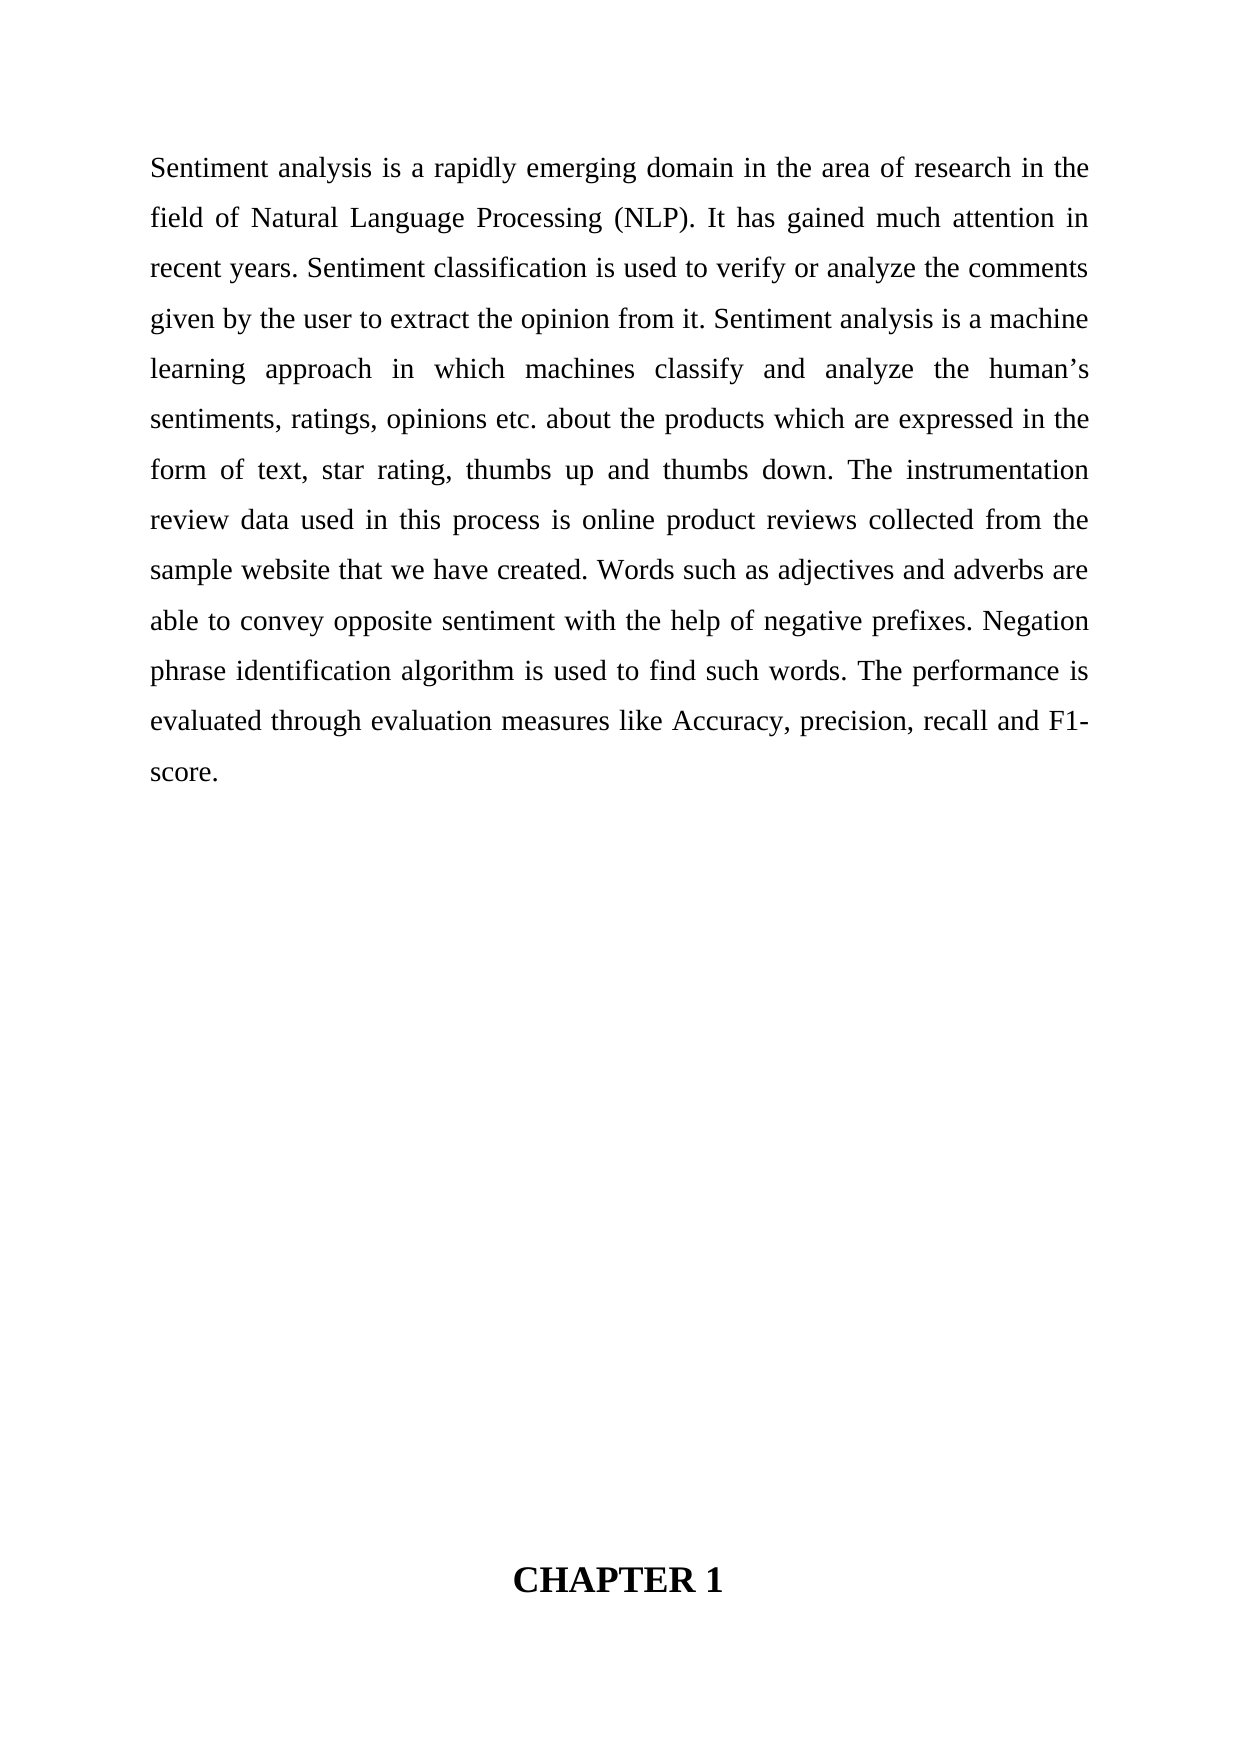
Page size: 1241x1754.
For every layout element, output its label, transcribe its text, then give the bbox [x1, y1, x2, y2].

text CHAPTER 1 [150, 1557, 1090, 1601]
text Sentiment analysis is a rapidly emerging domain in the area of research in the field of Natural Language Processing (NLP). It has gained much attention in recent years. Sentiment classification is used to verify or analyze the comments given by the user to extract the opinion from it. Sentiment analysis is a machine learning approach in which machines classify and analyze the human’s sentiments, ratings, opinions etc. about the products which are expressed in the form of text, star rating, thumbs up and thumbs down. The instrumentation review data used in this process is online product reviews collected from the sample website that we have created. Words such as adjectives and adverbs are able to convey opposite sentiment with the help of negative prefixes. Negation phrase identification algorithm is used to find such words. The performance is evaluated through evaluation measures like Accuracy, precision, recall and F1-score. [150, 150, 1090, 787]
